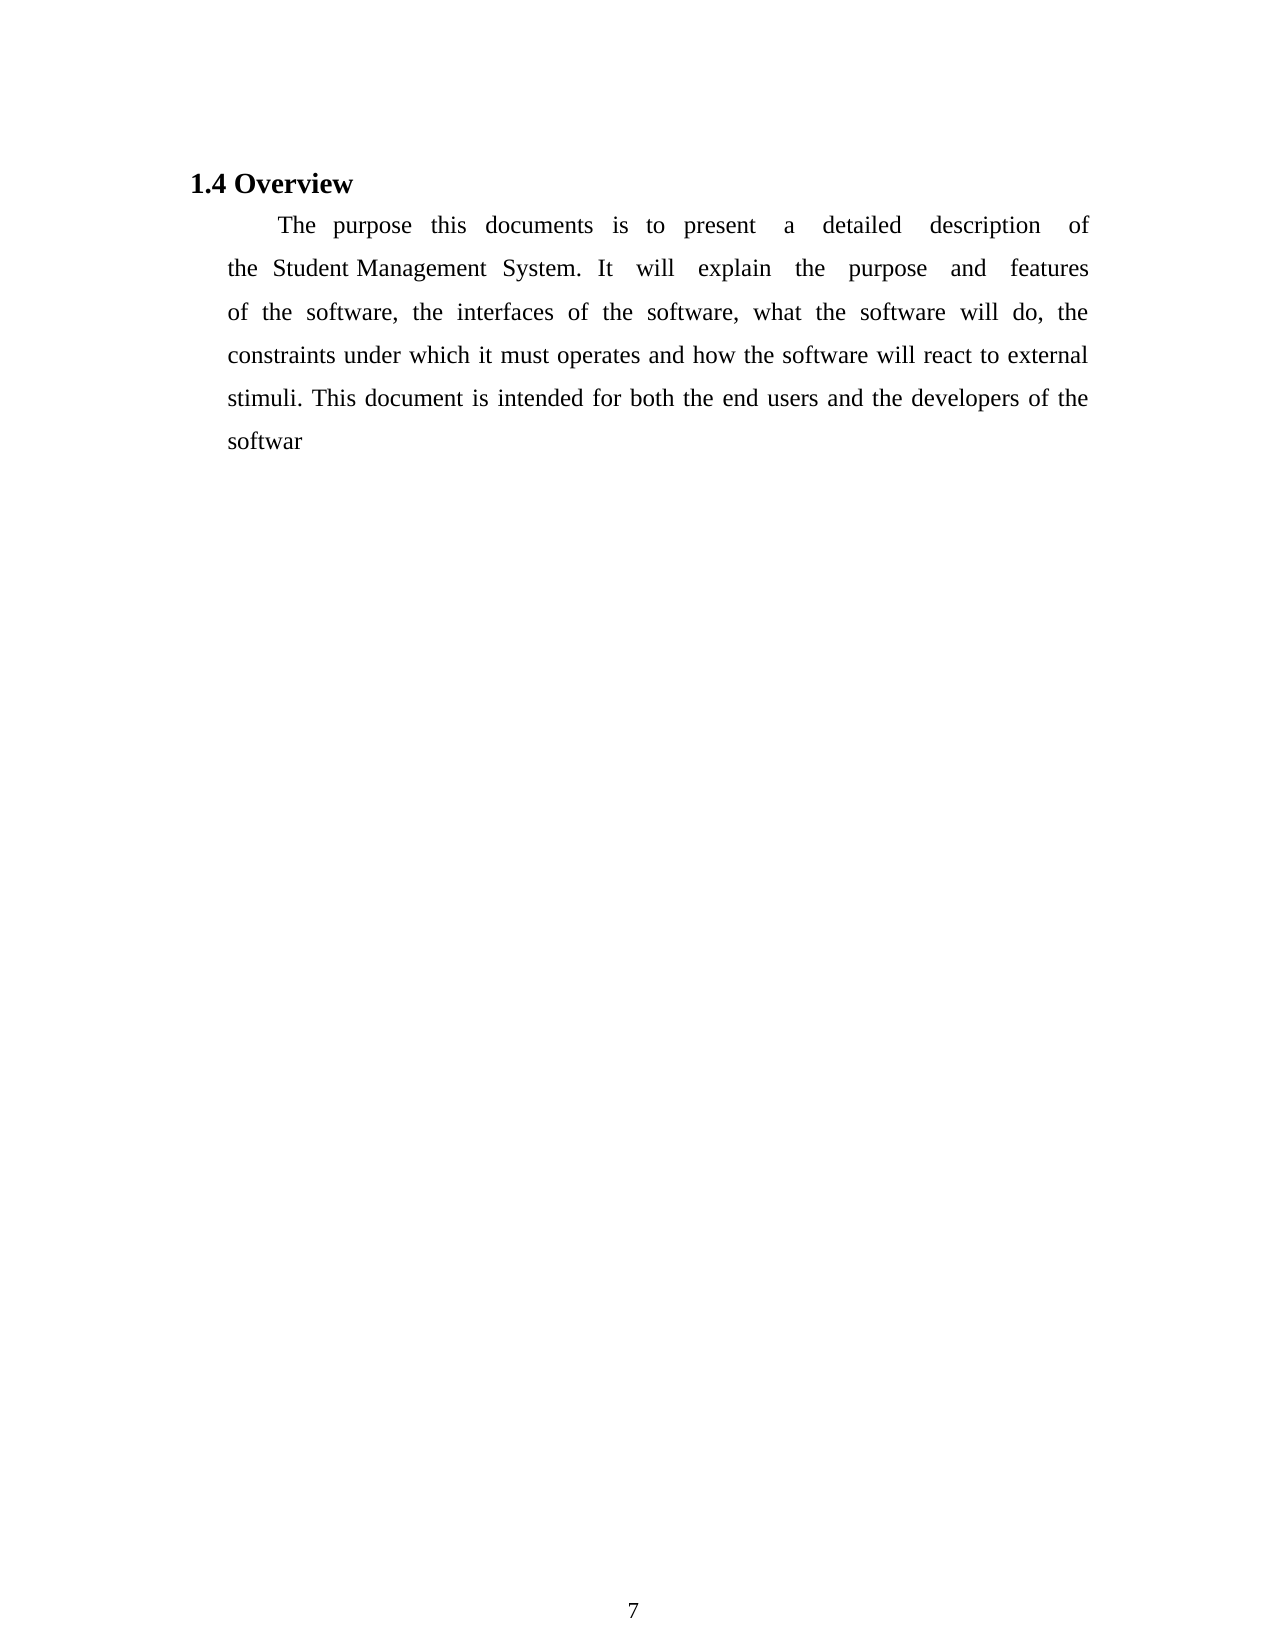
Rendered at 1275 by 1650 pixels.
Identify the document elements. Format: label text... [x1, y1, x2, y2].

subtitle Overview [190, 166, 1173, 199]
text The purpose this documents is to present a detailed description of the Student Management System. It will explain the purpose and features of the software, the interfaces of the software, what the software will do, the constraints under which it must operates and how the software will react to external stimuli. This document is intended for both the end users and the developers of the softwar [227, 210, 1089, 455]
